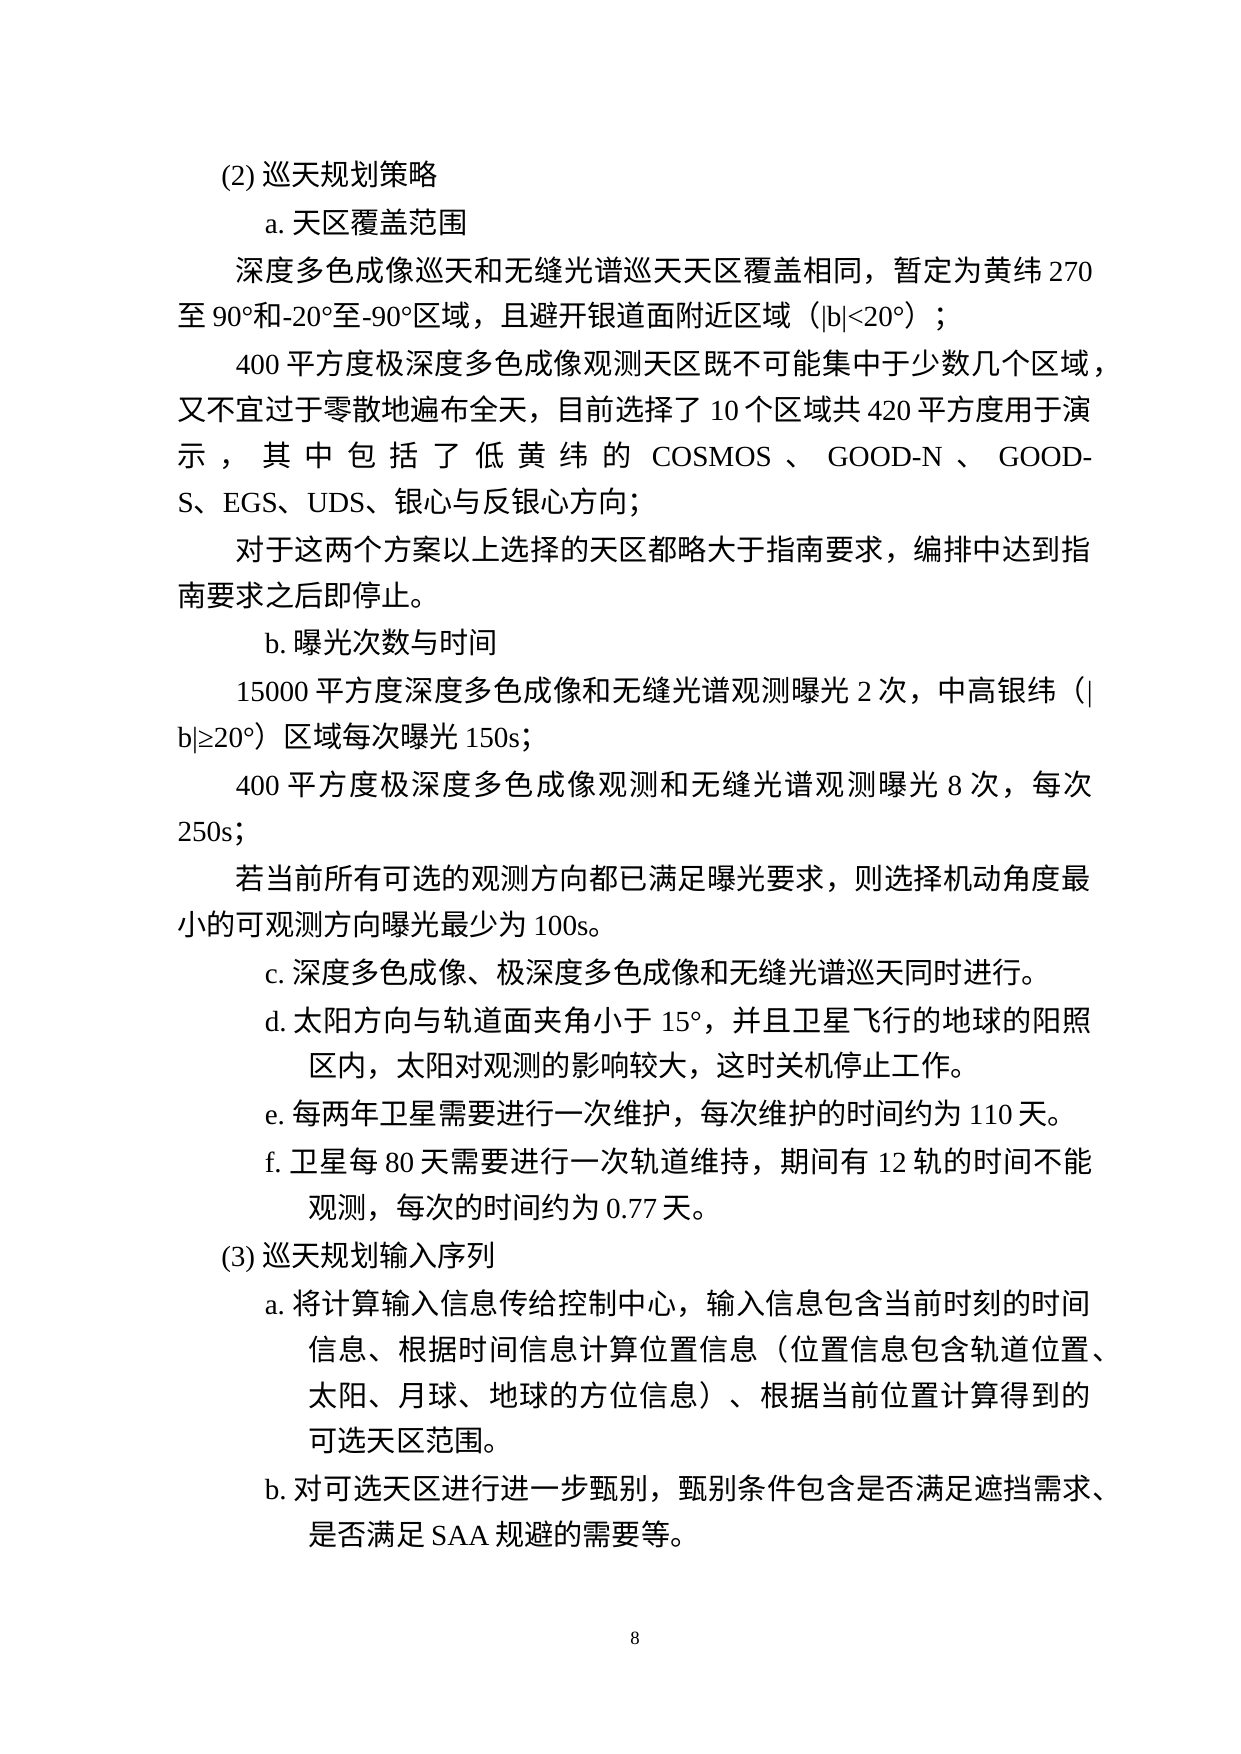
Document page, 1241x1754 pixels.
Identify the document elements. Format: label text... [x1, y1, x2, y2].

text 将计算输入信息传给控制中心，输入信息包含当前时刻的时间信息、根据时间信息计算位置信息（位置信息包含轨道位置、太阳、月球、地球的方位信息）、根据当前位置计算得到的可选天区范围。 [264, 1277, 1092, 1460]
text 深度多色成像巡天和无缝光谱巡天天区覆盖相同，暂定为黄纬270至90°和-20°至-90°区域，且避开银道面附近区域（|b|<20°）； [177, 243, 1092, 335]
text 曝光次数与时间 [264, 616, 1092, 662]
text 对于这两个方案以上选择的天区都略大于指南要求，编排中达到指南要求之后即停止。 [177, 523, 1092, 614]
text 太阳方向与轨道面夹角小于15°，并且卫星飞行的地球的阳照区内，太阳对观测的影响较大，这时关机停止工作。 [264, 993, 1092, 1085]
text 巡天规划输入序列 [221, 1229, 1092, 1275]
text 深度多色成像、极深度多色成像和无缝光谱巡天同时进行。 [264, 946, 1092, 991]
text 若当前所有可选的观测方向都已满足曝光要求，则选择机动角度最小的可观测方向曝光最少为100s。 [177, 852, 1092, 943]
text 400平方度极深度多色成像观测天区既不可能集中于少数几个区域，又不宜过于零散地遍布全天，目前选择了10个区域共420平方度用于演示，其中包括了低黄纬的COSMOS、GOOD-N、GOOD-S、EGS、UDS、银心与反银心方向； [177, 337, 1092, 521]
text 400平方度极深度多色成像观测和无缝光谱观测曝光8次，每次250s； [177, 758, 1092, 850]
text 巡天规划策略 [221, 148, 1092, 193]
text 对可选天区进行进一步甄别，甄别条件包含是否满足遮挡需求、是否满足SAA规避的需要等。 [264, 1462, 1092, 1554]
text 天区覆盖范围 [264, 196, 1092, 241]
text 15000平方度深度多色成像和无缝光谱观测曝光2次，中高银纬（|b|≥20°）区域每次曝光150s； [177, 664, 1092, 756]
text 每两年卫星需要进行一次维护，每次维护的时间约为110天。 [264, 1087, 1092, 1133]
text 卫星每80天需要进行一次轨道维持，期间有12轨的时间不能观测，每次的时间约为0.77天。 [264, 1135, 1092, 1227]
